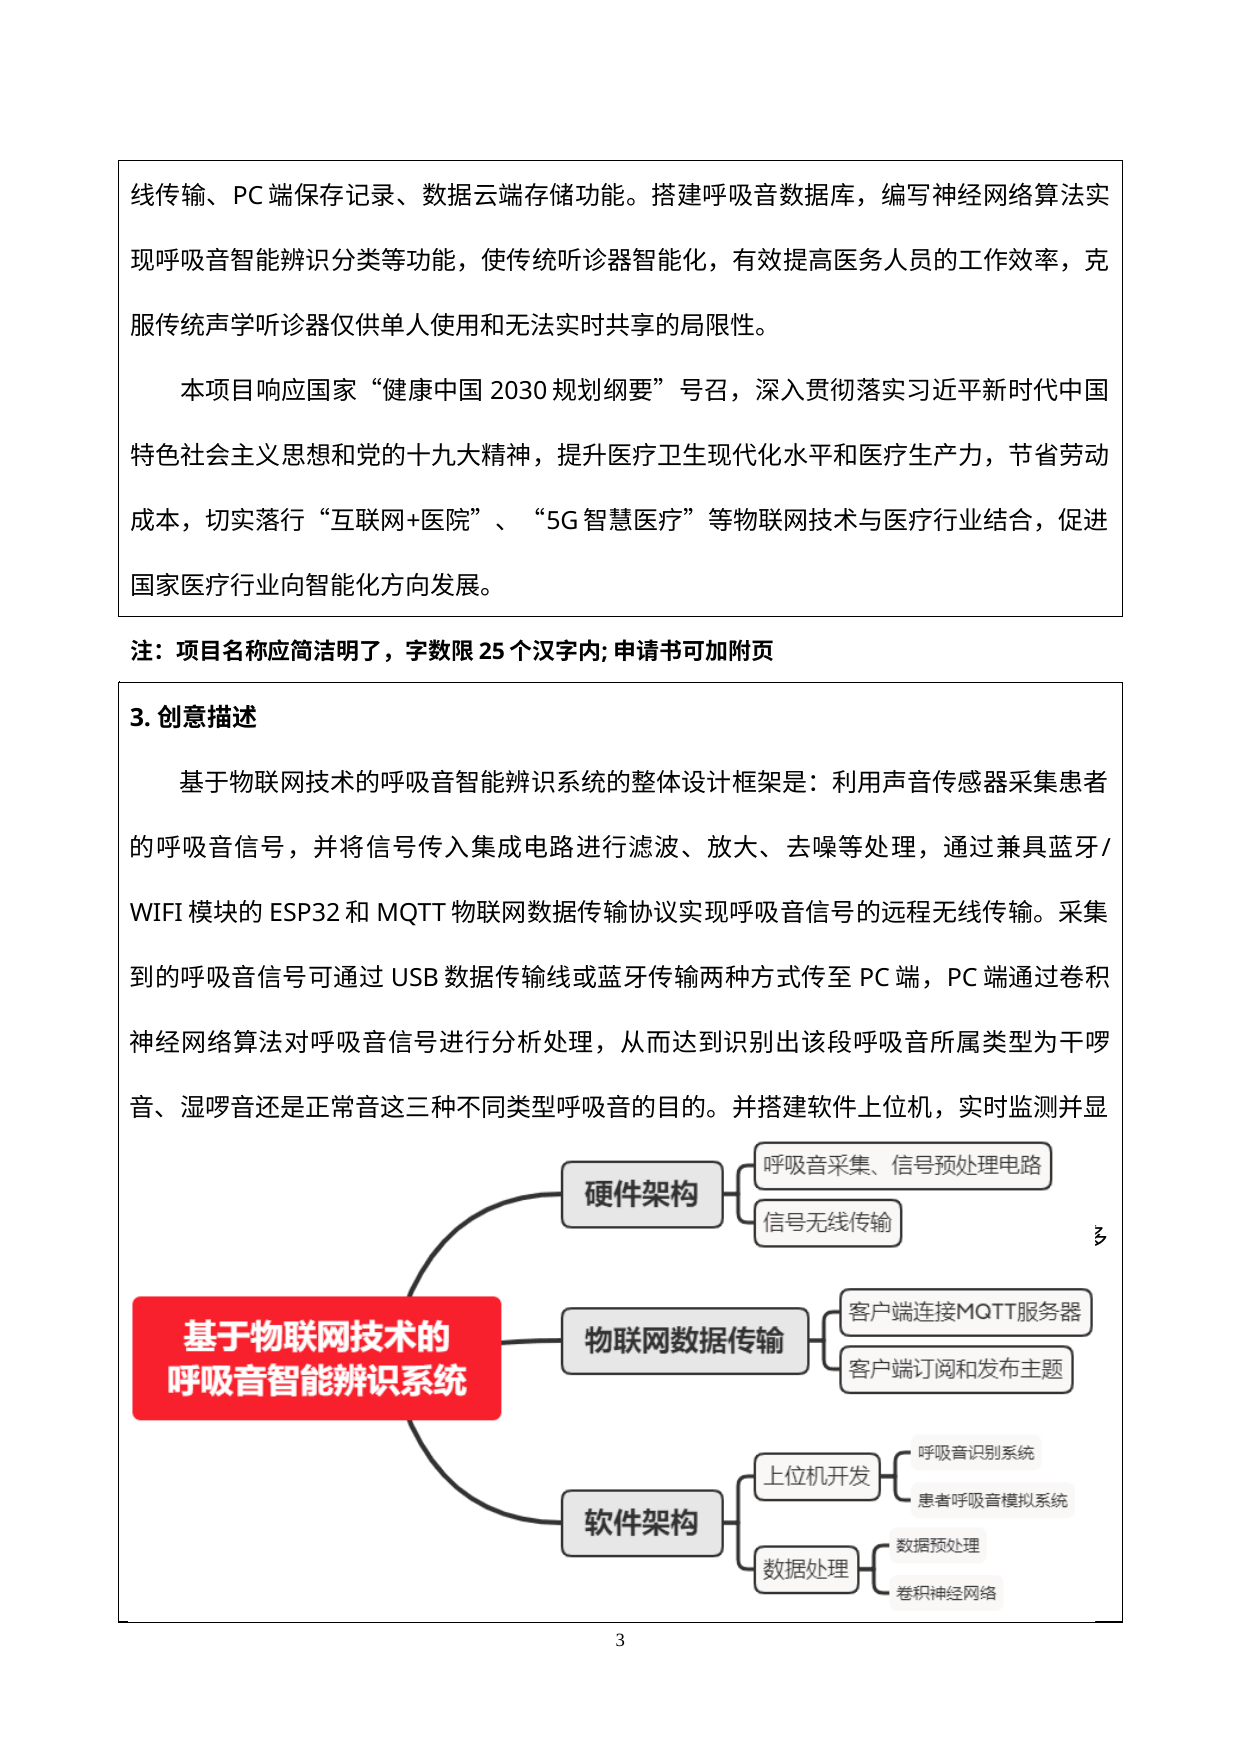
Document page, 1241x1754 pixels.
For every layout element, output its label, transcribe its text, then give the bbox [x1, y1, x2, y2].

table_cell 注：项目名称应简洁明了，字数限25个汉字内; 申请书可加附页 [119, 617, 1122, 682]
picture [128, 1128, 1096, 1622]
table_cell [119, 161, 1122, 616]
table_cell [119, 683, 1122, 1621]
